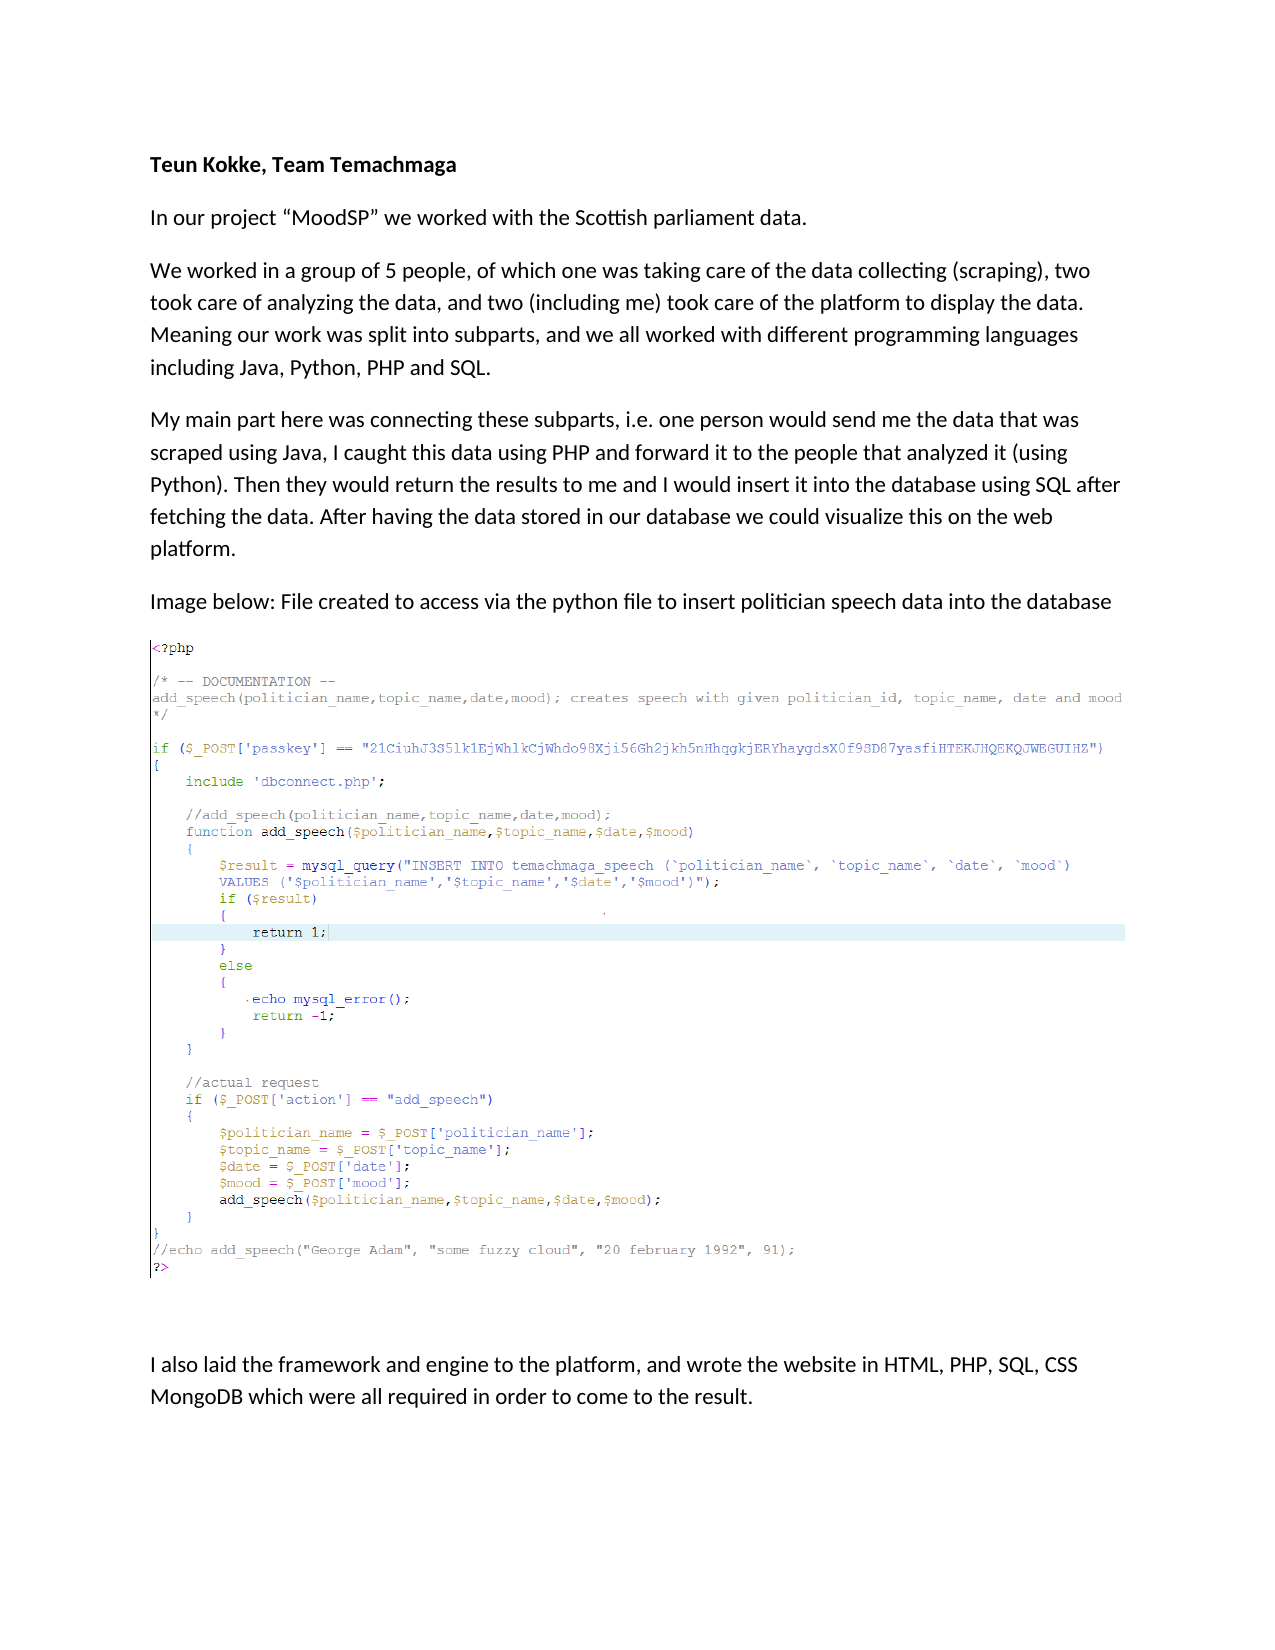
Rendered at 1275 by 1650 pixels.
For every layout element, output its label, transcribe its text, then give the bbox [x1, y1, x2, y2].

text We worked in a group of 5 people, of which one was taking care of the data collecting (scraping), two took care of analyzing the data, and two (including me) took care of the platform to display the data. Meaning our work was split into subparts, and we all worked with different programming languages including Java, Python, PHP and SQL. [150, 256, 1125, 381]
text In our project “MoodSP” we worked with the Scottish parliament data. [150, 203, 1125, 231]
text I also laid the framework and engine to the platform, and wrote the website in HTML, PHP, SQL, CSS MongoDB which were all required in order to come to the result. [150, 1350, 1125, 1410]
text Image below: File created to access via the python file to insert politician speech data into the database [150, 587, 1125, 615]
text My main part here was connecting these subparts, i.e. one person would send me the data that was scraped using Java, I caught this data using PHP and forward it to the people that analyzed it (using Python). Then they would return the results to me and I would insert it into the database using SQL after fetching the data. After having the data stored in our database we could visualize this on the web platform. [150, 406, 1125, 562]
text Teun Kokke, Team Temachmaga [150, 150, 1125, 178]
picture [150, 640, 1125, 1325]
